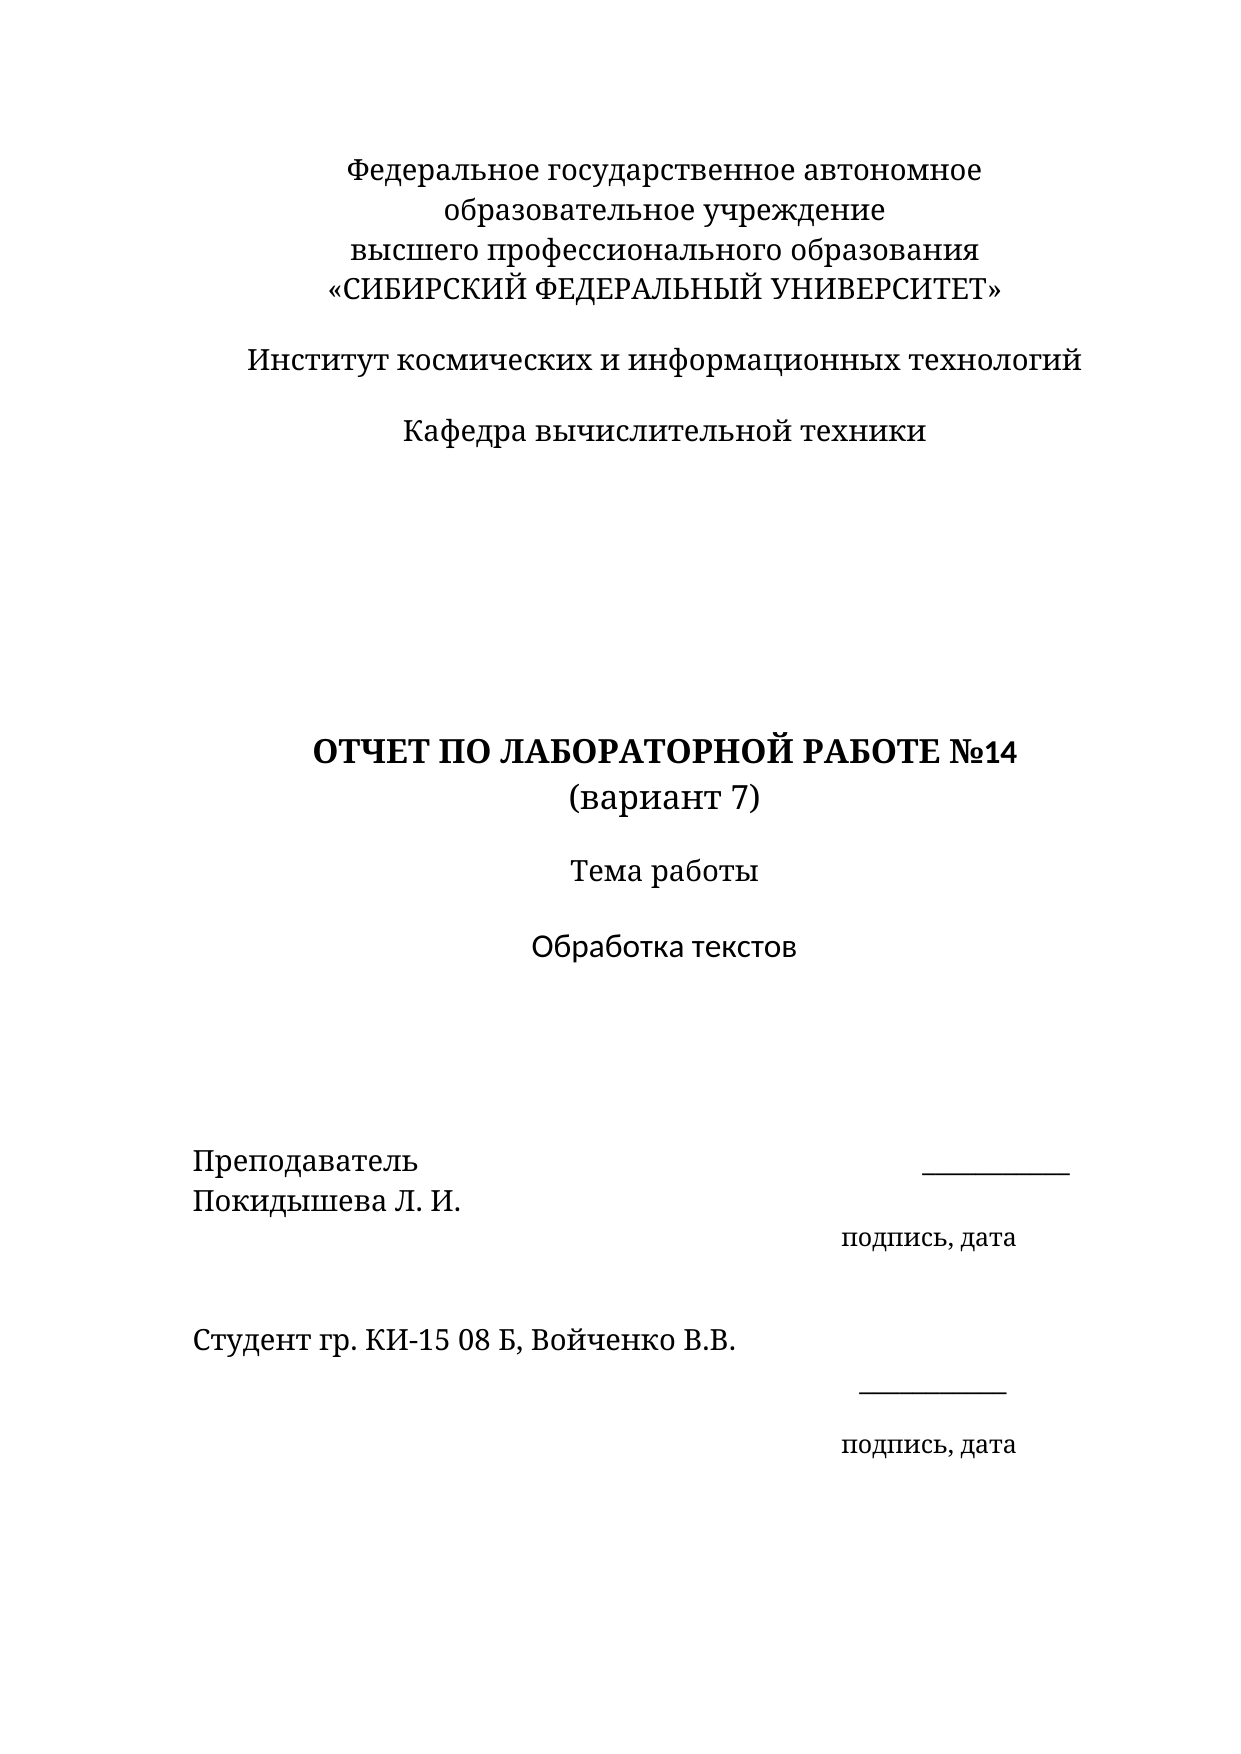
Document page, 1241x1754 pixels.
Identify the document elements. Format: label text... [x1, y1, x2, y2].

text образовательное учреждение [177, 189, 1152, 229]
text подпись, дата [177, 1220, 1152, 1254]
text Преподаватель ___________ [177, 1141, 1152, 1180]
text Обработка текстов [177, 925, 1152, 966]
text Студент гр. КИ-15 08 Б, Войченко В.В. [177, 1319, 1152, 1359]
text Институт космических и информационных технологий [177, 339, 1152, 379]
text Тема работы [177, 850, 1152, 890]
text Кафедра вычислительной техники [177, 410, 1152, 450]
text (вариант 7) [177, 773, 1152, 819]
text ОТЧЕТ ПО ЛАБОРАТОРНОЙ РАБОТЕ №14 [177, 728, 1152, 773]
text Федеральное государственное автономное [177, 149, 1152, 189]
text «СИБИРСКИЙ ФЕДЕРАЛЬНЫЙ УНИВЕРСИТЕТ» [177, 268, 1152, 308]
text высшего профессионального образования [177, 229, 1152, 268]
text Покидышева Л. И. [177, 1180, 1152, 1220]
text подпись, дата [177, 1427, 1152, 1461]
text ___________ [177, 1359, 1152, 1399]
